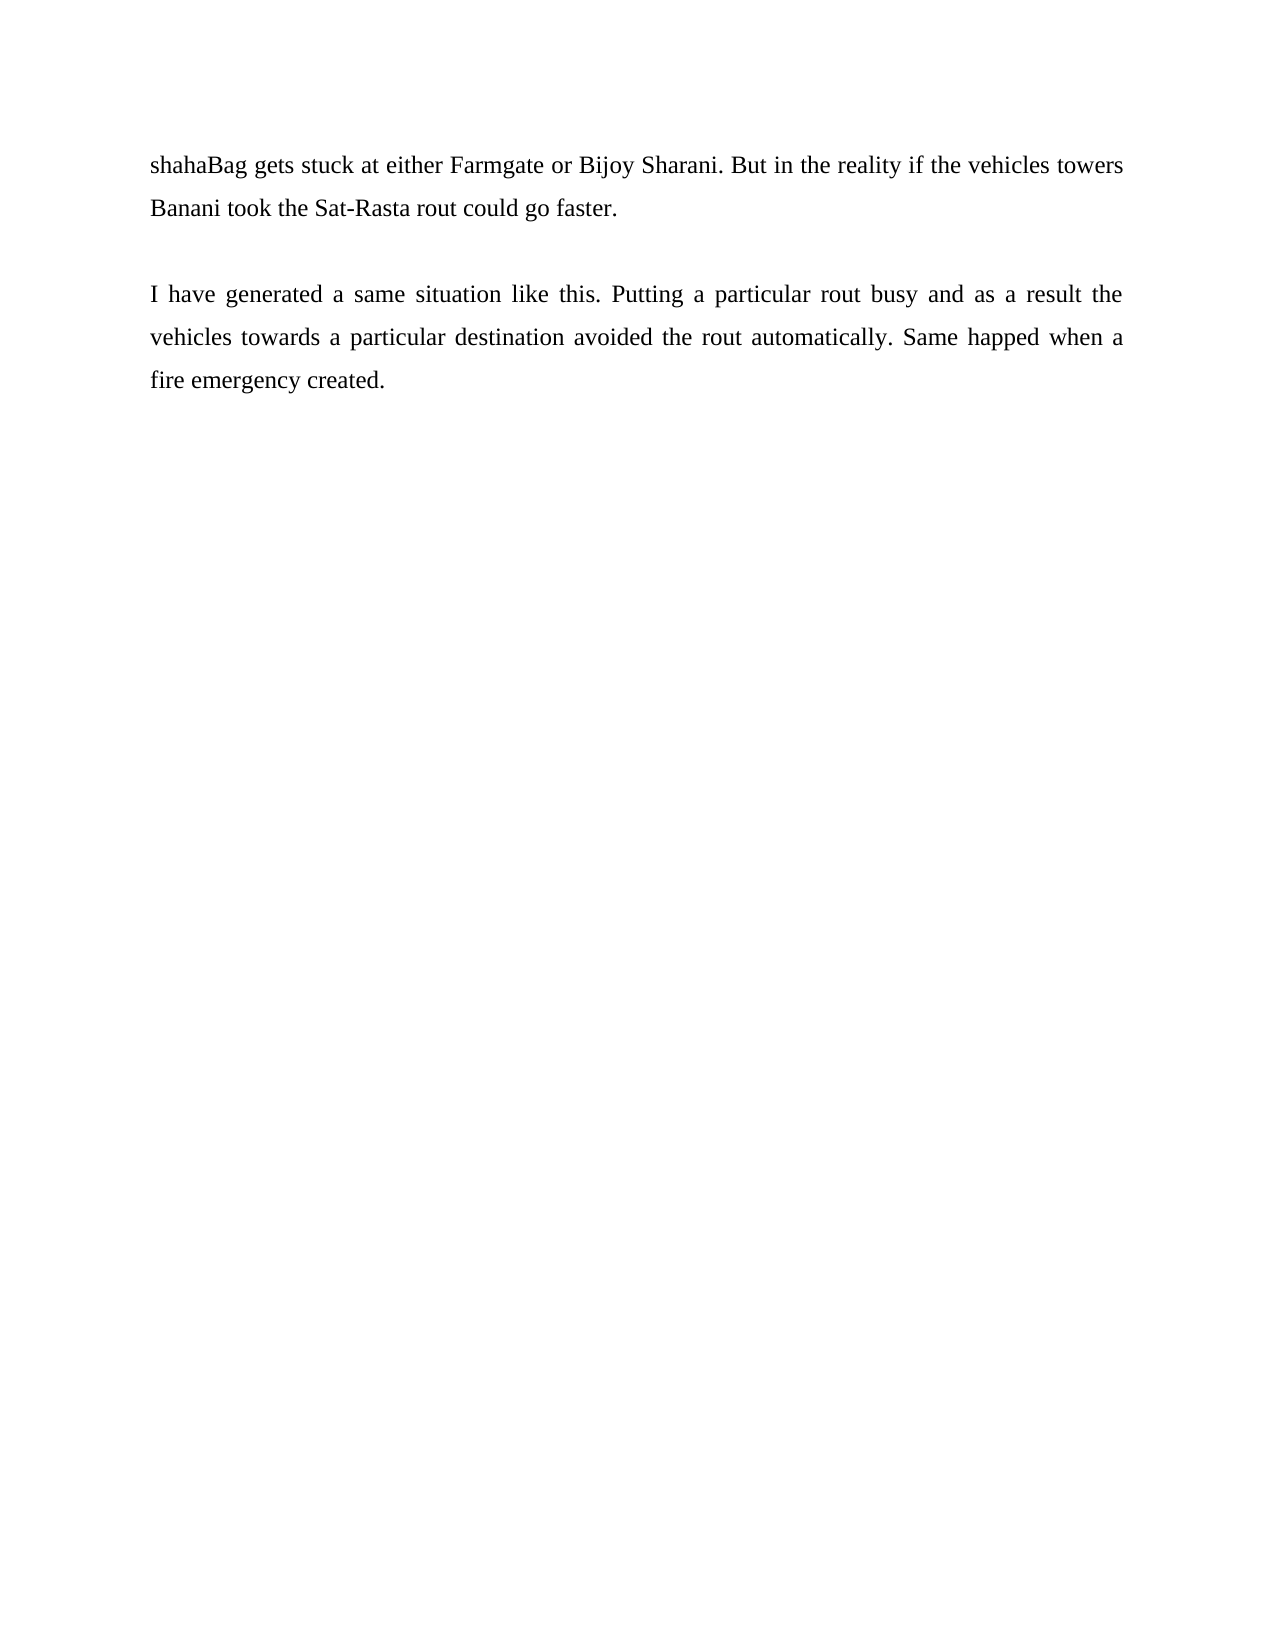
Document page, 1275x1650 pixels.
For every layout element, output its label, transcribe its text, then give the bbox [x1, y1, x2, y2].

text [150, 150, 1125, 222]
text I have generated a same situation like this. Putting a particular rout busy and as a result the vehicles towards a particular destination avoided the rout automatically. Same happed when a fire emergency created. [150, 279, 1125, 394]
